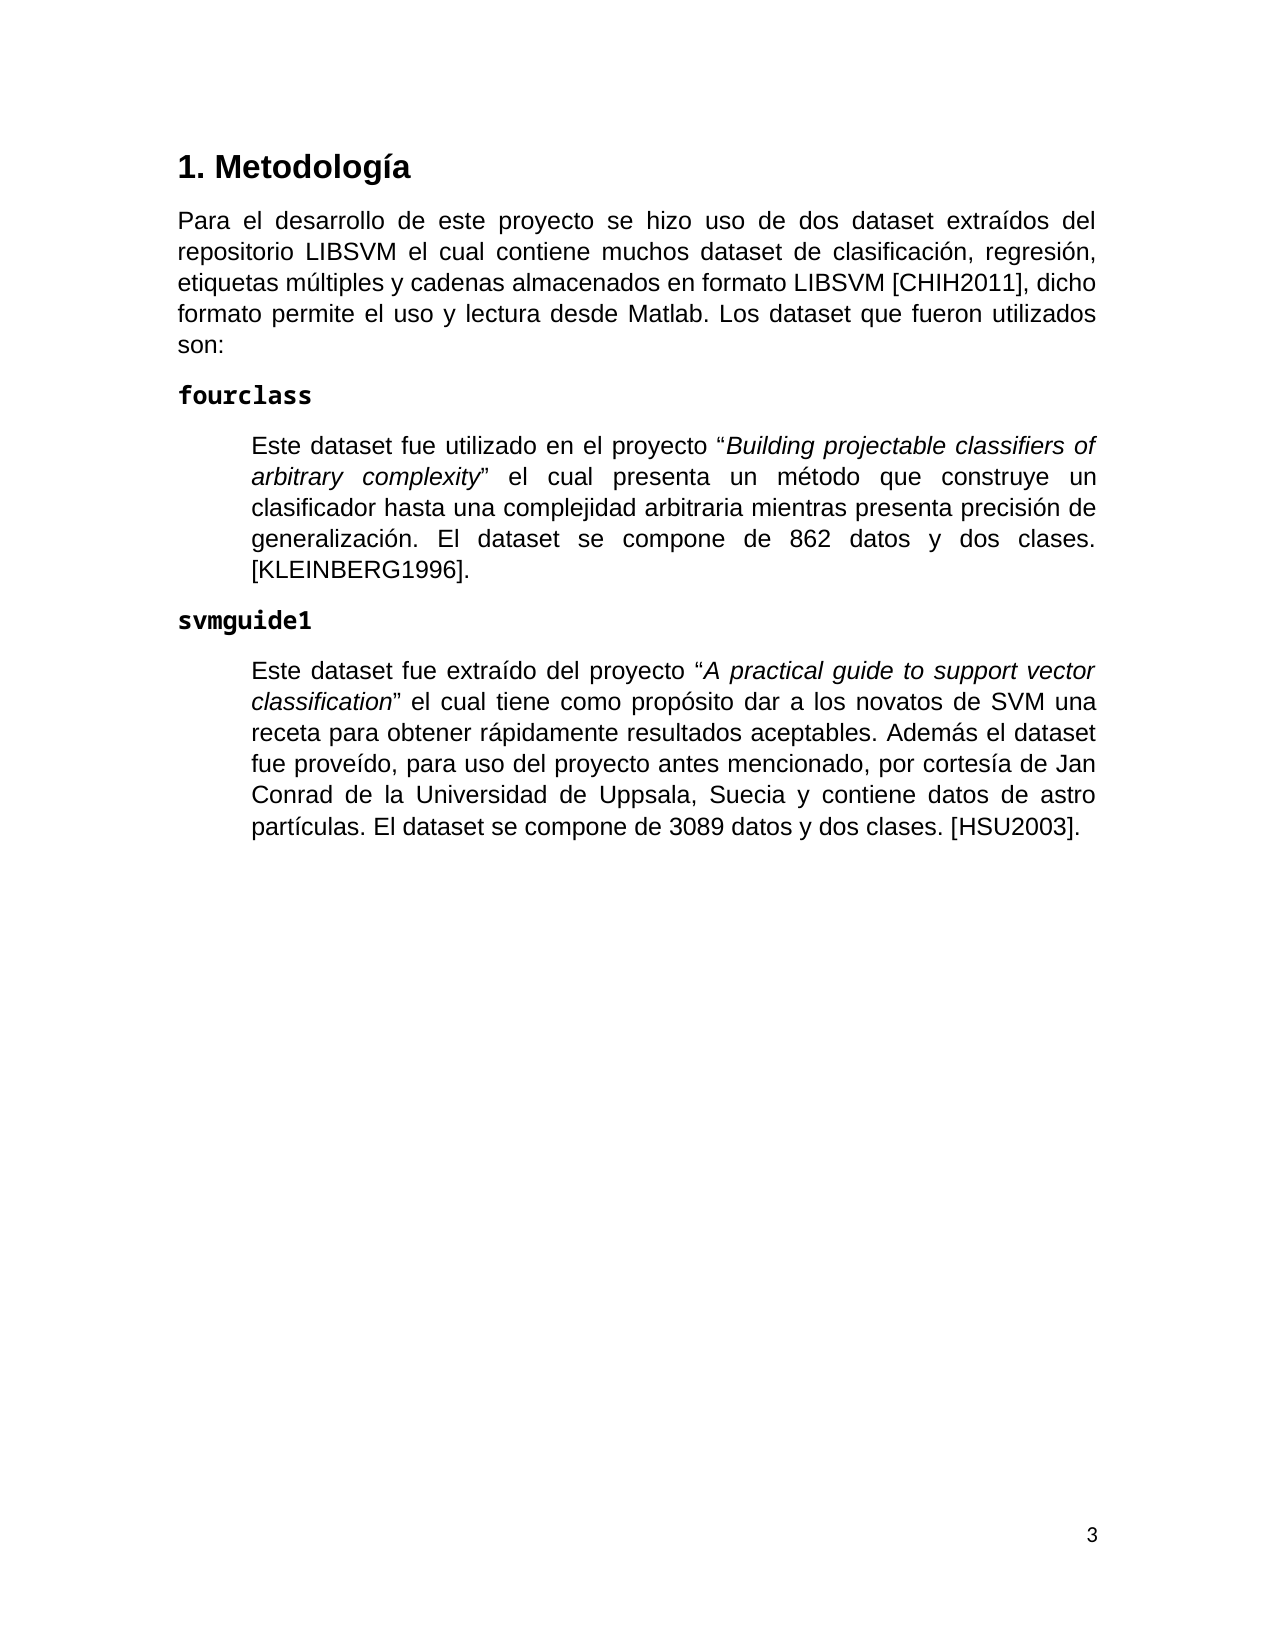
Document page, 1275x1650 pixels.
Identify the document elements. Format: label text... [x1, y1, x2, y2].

text fourclass [177, 378, 1098, 412]
text svmguide1 [177, 603, 1098, 637]
text 1. Metodología [177, 148, 1098, 186]
text Este dataset fue extraído del proyecto “A practical guide to support vector classification” el cual tiene como propósito dar a los novatos de SVM una receta para obtener rápidamente resultados aceptables. Además el dataset fue proveído, para uso del proyecto antes mencionado, por cortesía de Jan Conrad de la Universidad de Uppsala, Suecia y contiene datos de astro partículas. El dataset se compone de 3089 datos y dos clases. [HSU2003]. [251, 656, 1098, 840]
text Este dataset fue utilizado en el proyecto “Building projectable classifiers of arbitrary complexity” el cual presenta un método que construye un clasificador hasta una complejidad arbitraria mientras presenta precisión de generalización. El dataset se compone de 862 datos y dos clases. [KLEINBERG1996]. [251, 431, 1098, 584]
text Para el desarrollo de este proyecto se hizo uso de dos dataset extraídos del repositorio LIBSVM el cual contiene muchos dataset de clasificación, regresión, etiquetas múltiples y cadenas almacenados en formato LIBSVM [CHIH2011], dicho formato permite el uso y lectura desde Matlab. Los dataset que fueron utilizados son: [177, 206, 1098, 359]
